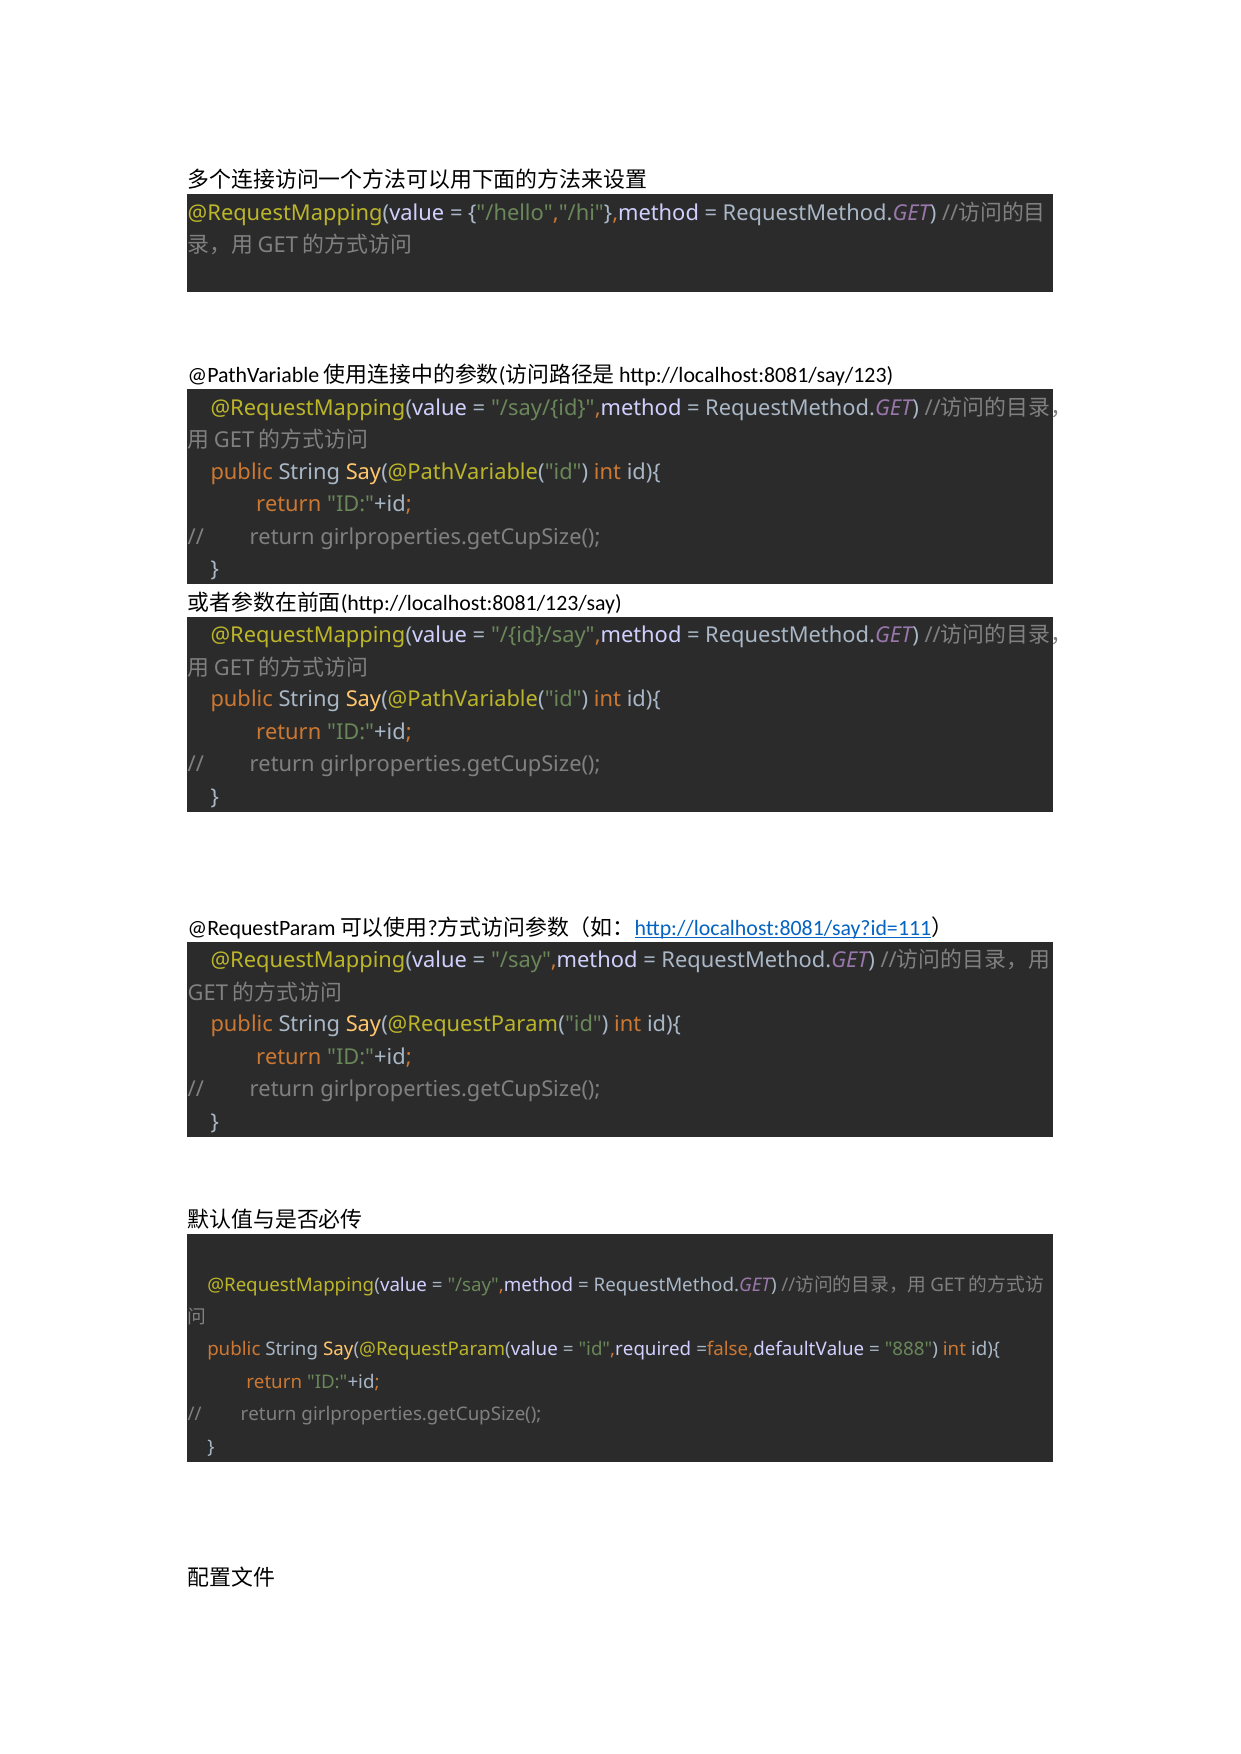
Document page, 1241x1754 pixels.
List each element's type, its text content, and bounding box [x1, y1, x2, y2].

text 默认值与是否必传 [187, 1202, 1053, 1234]
text 多个连接访问一个方法可以用下面的方法来设置 [187, 162, 1053, 194]
text 配置文件 [187, 1559, 1053, 1592]
text @RequestMapping(value = "/say",method = RequestMethod.GET) //访问的目录，用GET的方式访问 public String Say(@RequestParam(value = "id",required =false,defaultValue = "888") int id){ return "ID:"+id; // return girlproperties.getCupSize(); } [187, 1234, 1053, 1462]
text @PathVariable使用连接中的参数(访问路径是http://localhost:8081/say/123) [187, 357, 1053, 389]
text @RequestMapping(value = "/{id}/say",method = RequestMethod.GET) //访问的目录，用GET的方式访问 public String Say(@PathVariable("id") int id){ return "ID:"+id; // return girlproperties.getCupSize(); } [187, 617, 1053, 812]
text @RequestMapping(value = {"/hello","/hi"},method = RequestMethod.GET) //访问的目录，用GET的方式访问 [187, 194, 1053, 259]
text 或者参数在前面(http://localhost:8081/123/say) [187, 584, 1053, 617]
text @RequestParam可以使用?方式访问参数（如：http://localhost:8081/say?id=111） [187, 909, 1053, 942]
text @RequestMapping(value = "/say",method = RequestMethod.GET) //访问的目录，用GET的方式访问 public String Say(@RequestParam("id") int id){ return "ID:"+id; // return girlproperties.getCupSize(); } [187, 942, 1053, 1137]
text @RequestMapping(value = "/say/{id}",method = RequestMethod.GET) //访问的目录，用GET的方式访问 public String Say(@PathVariable("id") int id){ return "ID:"+id; // return girlproperties.getCupSize(); } [187, 389, 1053, 584]
